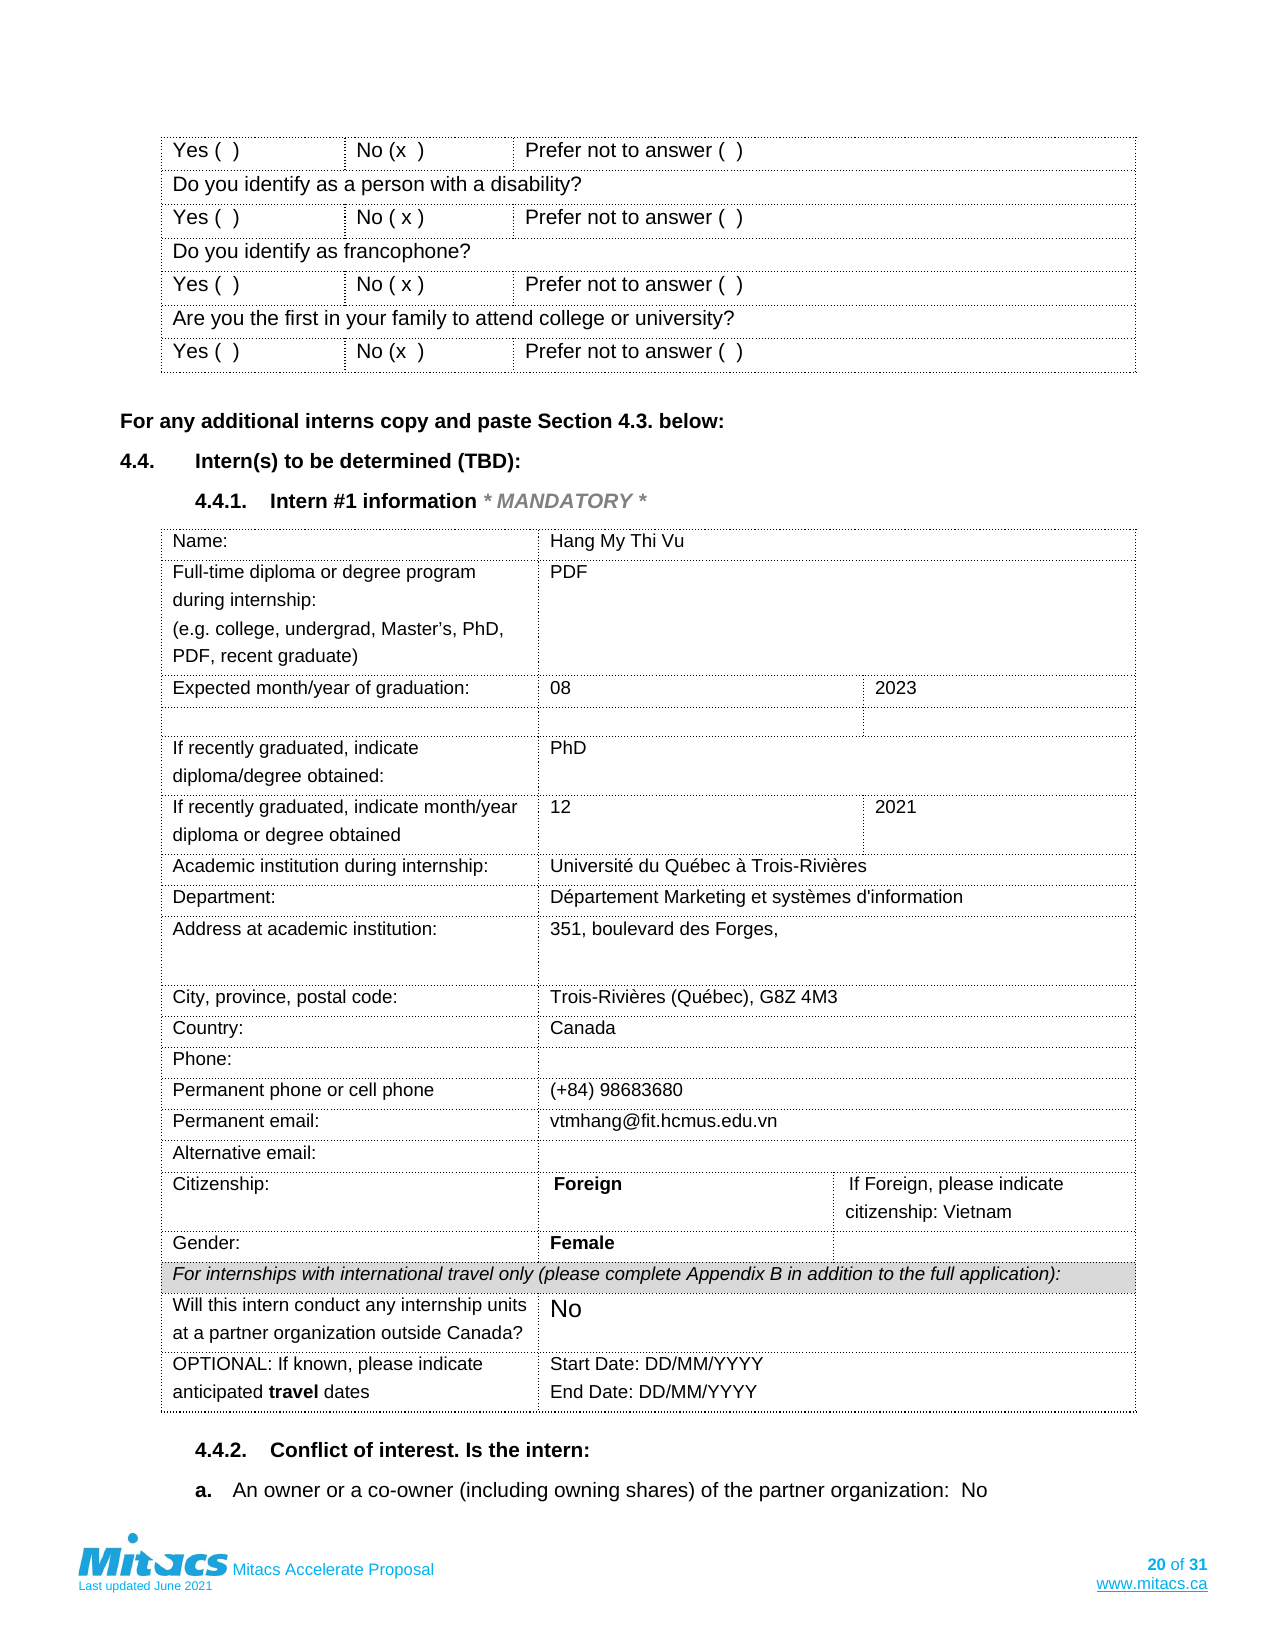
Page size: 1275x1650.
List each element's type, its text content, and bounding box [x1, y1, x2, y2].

table_cell If recently graduated, indicate diploma/degree obtained: [161, 736, 539, 795]
table_cell (+84) 98683680 [539, 1078, 1136, 1109]
table_cell [539, 1140, 1136, 1172]
table_cell 351, boulevard des Forges, [539, 916, 1136, 985]
table_cell [539, 1231, 834, 1262]
table_cell City, province, postal code: [161, 985, 539, 1016]
list An owner or a co-owner (including owning shares) of the partner organization: No [195, 1477, 1155, 1501]
table_cell Phone: [161, 1047, 539, 1078]
table_cell Are you the first in your family to attend college or university? [161, 305, 1136, 338]
table_cell Prefer not to answer ( ) [514, 204, 1136, 237]
text 4.4.1. Intern #1 information * MANDATORY * [120, 489, 1155, 513]
table_cell PhD [539, 736, 1136, 795]
table_cell Yes ( ) [161, 271, 345, 304]
table_cell Citizenship: [161, 1172, 539, 1231]
table_cell Yes ( ) [161, 137, 345, 170]
table_cell Alternative email: [161, 1140, 539, 1172]
table_cell Full-time diploma or degree program during internship: (e.g. college, undergrad, Master’s, PhD, PDF, recent graduate) [161, 560, 539, 675]
table_cell 08 [539, 675, 863, 707]
table_cell If Foreign, please indicate citizenship: Vietnam [834, 1172, 1136, 1231]
table_cell Yes ( ) [161, 338, 345, 372]
table_cell Permanent phone or cell phone [161, 1078, 539, 1109]
table_cell If recently graduated, indicate month/year diploma or degree obtained [161, 795, 539, 854]
table_cell Canada [539, 1016, 1136, 1047]
picture [144, 1581, 149, 1590]
table_cell [864, 707, 1136, 736]
table_cell Department: [161, 885, 539, 916]
table_cell Prefer not to answer ( ) [514, 137, 1136, 170]
table_cell PDF [539, 560, 1136, 675]
table_cell 2021 [864, 795, 1136, 854]
text For any additional interns copy and paste Section 4.3. below: [120, 409, 1155, 433]
table_cell 12 [539, 795, 863, 854]
table_cell No ( x ) [345, 271, 513, 304]
table_cell [539, 1172, 834, 1231]
table_cell Yes ( ) [161, 204, 345, 237]
table_cell Prefer not to answer ( ) [514, 338, 1136, 372]
text 4.4.2. Conflict of interest. Is the intern: [195, 1437, 1155, 1461]
table_cell vtmhang@fit.hcmus.edu.vn [539, 1109, 1136, 1140]
table_cell Do you identify as a person with a disability? [161, 170, 1136, 204]
table_cell Do you identify as francophone? [161, 238, 1136, 271]
picture [78, 1533, 228, 1576]
table_cell Département Marketing et systèmes d'information [539, 885, 1136, 916]
picture [113, 1583, 118, 1593]
table_cell Country: [161, 1016, 539, 1047]
table_header Name: [161, 529, 539, 560]
table_header Hang My Thi Vu [539, 529, 1136, 560]
table_cell Expected month/year of graduation: [161, 675, 539, 707]
table_cell Will this intern conduct any internship units at a partner organization outside Canada? [161, 1293, 539, 1352]
table_cell Université du Québec à Trois-Rivières [539, 854, 1136, 885]
table_cell Permanent email: [161, 1109, 539, 1140]
table_cell [834, 1231, 1136, 1262]
table_cell No (x ) [345, 338, 513, 372]
table_cell No ( x ) [345, 204, 513, 237]
table_cell [539, 707, 863, 736]
table_cell [161, 707, 539, 736]
table_cell 2023 [864, 675, 1136, 707]
table_cell Trois-Rivières (Québec), G8Z 4M3 [539, 985, 1136, 1016]
table_cell Address at academic institution: [161, 916, 539, 985]
table_cell OPTIONAL: If known, please indicate anticipated travel dates [161, 1352, 539, 1411]
table_cell No (x ) [345, 137, 513, 170]
table_cell Prefer not to answer ( ) [514, 271, 1136, 304]
table_cell Gender: [161, 1231, 539, 1262]
table_cell For internships with international travel only (please complete Appendix B in addition to the full application): [161, 1262, 1136, 1293]
text 4.4. Intern(s) to be determined (TBD): [120, 449, 1155, 473]
table_cell Academic institution during internship: [161, 854, 539, 885]
table_cell [539, 1047, 1136, 1078]
table_cell Start Date: DD/MM/YYYY End Date: DD/MM/YYYY [539, 1352, 1136, 1411]
